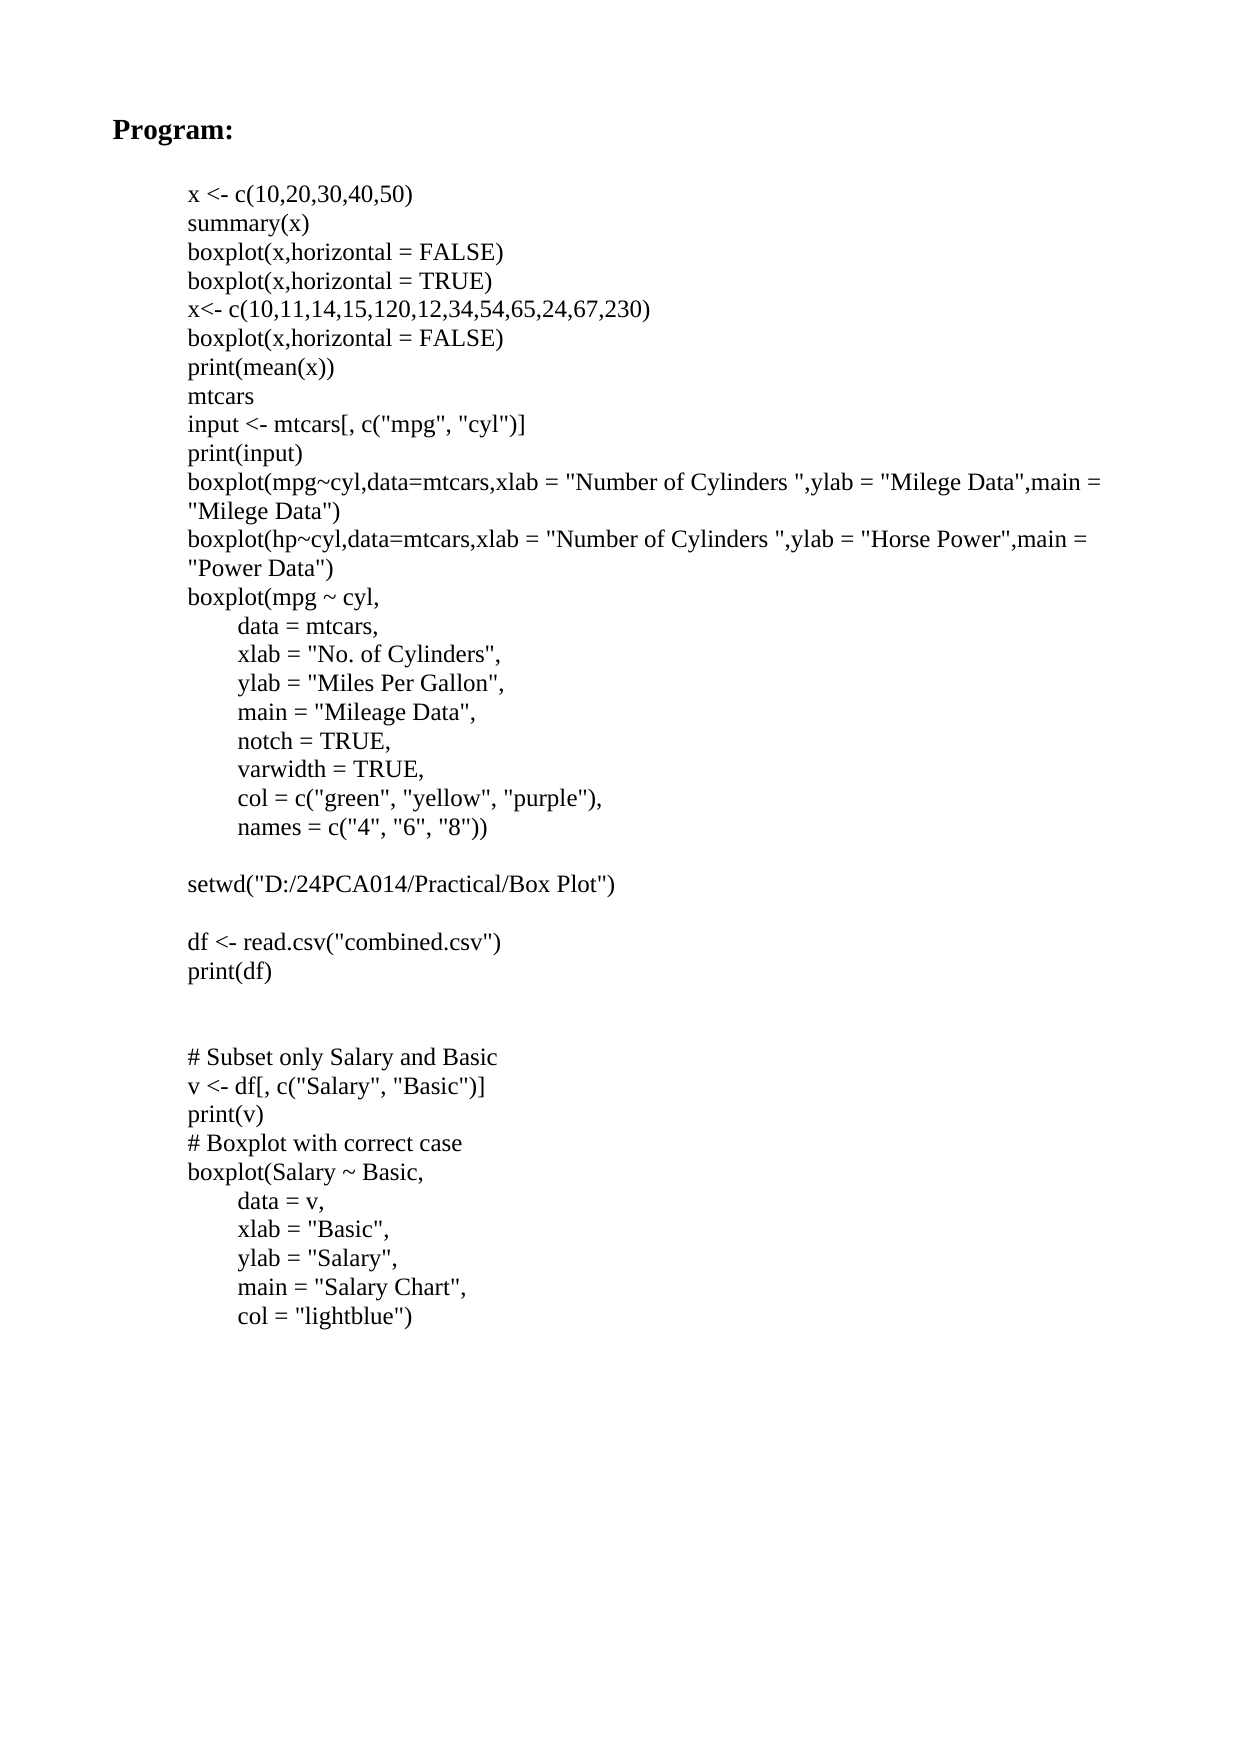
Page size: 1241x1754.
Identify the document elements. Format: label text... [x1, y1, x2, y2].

text main = "Mileage Data", [187, 697, 1128, 726]
text df <- read.csv("combined.csv") [187, 927, 1128, 956]
text varwidth = TRUE, [187, 754, 1128, 783]
text boxplot(mpg~cyl,data=mtcars,xlab = "Number of Cylinders ",ylab = "Milege Data",main = "Milege Data") [187, 467, 1128, 524]
text print(df) [187, 956, 1128, 984]
text boxplot(Salary ~ Basic, [187, 1157, 1128, 1186]
text x<- c(10,11,14,15,120,12,34,54,65,24,67,230) [187, 294, 1128, 323]
text xlab = "No. of Cylinders", [187, 639, 1128, 668]
text col = c("green", "yellow", "purple"), [187, 783, 1128, 812]
text notch = TRUE, [187, 726, 1128, 754]
text # Boxplot with correct case [187, 1128, 1128, 1157]
text print(input) [187, 438, 1128, 467]
text mtcars [187, 381, 1128, 409]
text ylab = "Miles Per Gallon", [187, 668, 1128, 697]
text summary(x) [187, 208, 1128, 237]
text main = "Salary Chart", [187, 1272, 1128, 1301]
text Program: [112, 112, 1128, 146]
text data = mtcars, [187, 611, 1128, 639]
text data = v, [187, 1186, 1128, 1214]
text # Subset only Salary and Basic [187, 1042, 1128, 1071]
text input <- mtcars[, c("mpg", "cyl")] [187, 409, 1128, 438]
text names = c("4", "6", "8")) [187, 812, 1128, 841]
text setwd("D:/24PCA014/Practical/Box Plot") [187, 869, 1128, 898]
text boxplot(mpg ~ cyl, [187, 582, 1128, 611]
text boxplot(x,horizontal = TRUE) [187, 266, 1128, 294]
text xlab = "Basic", [187, 1214, 1128, 1243]
text boxplot(x,horizontal = FALSE) [187, 237, 1128, 266]
text col = "lightblue") [187, 1301, 1128, 1329]
text print(v) [187, 1099, 1128, 1128]
text x <- c(10,20,30,40,50) [187, 179, 1128, 208]
text ylab = "Salary", [187, 1243, 1128, 1272]
text boxplot(x,horizontal = FALSE) [187, 323, 1128, 352]
text boxplot(hp~cyl,data=mtcars,xlab = "Number of Cylinders ",ylab = "Horse Power",main = "Power Data") [187, 524, 1128, 582]
text v <- df[, c("Salary", "Basic")] [187, 1071, 1128, 1099]
text print(mean(x)) [187, 352, 1128, 381]
